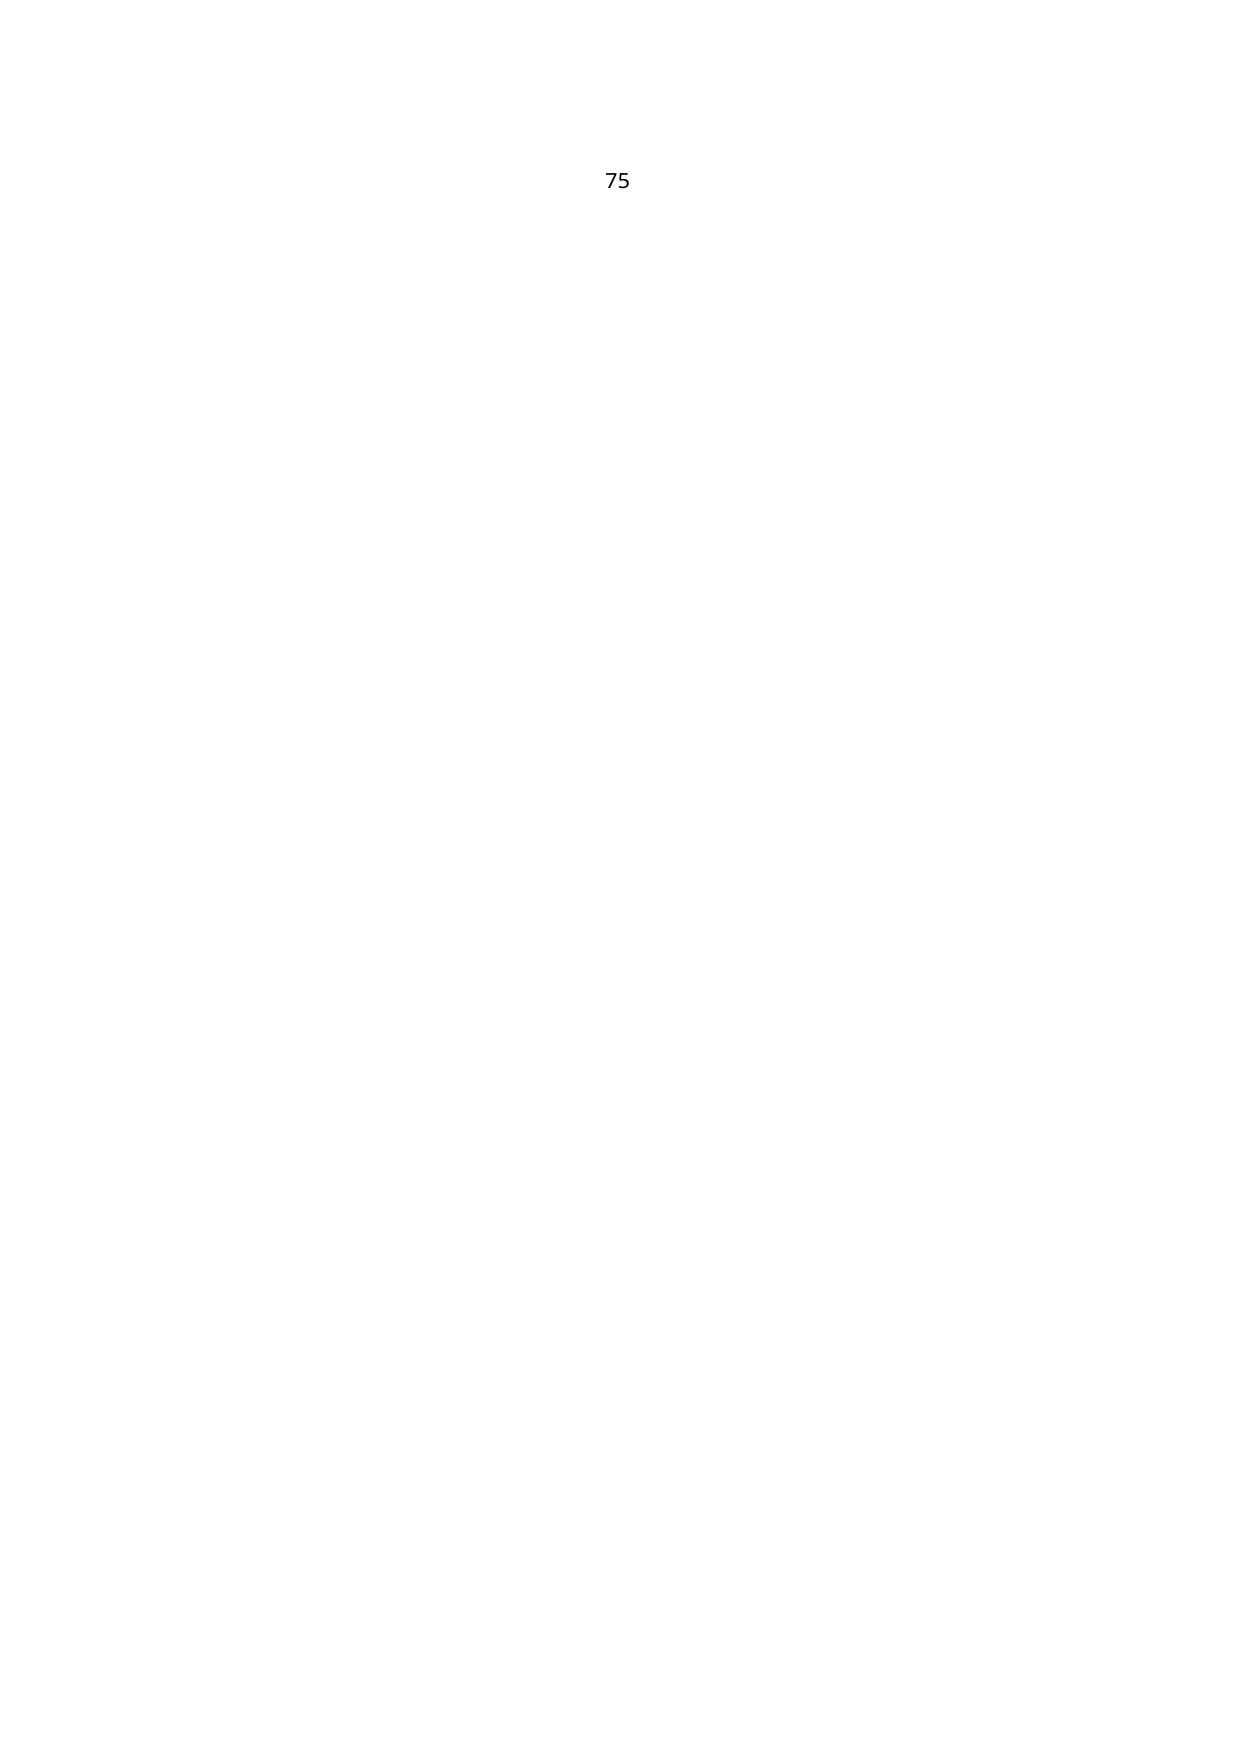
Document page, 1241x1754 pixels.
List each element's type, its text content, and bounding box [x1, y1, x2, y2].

text 75 [605, 167, 630, 195]
